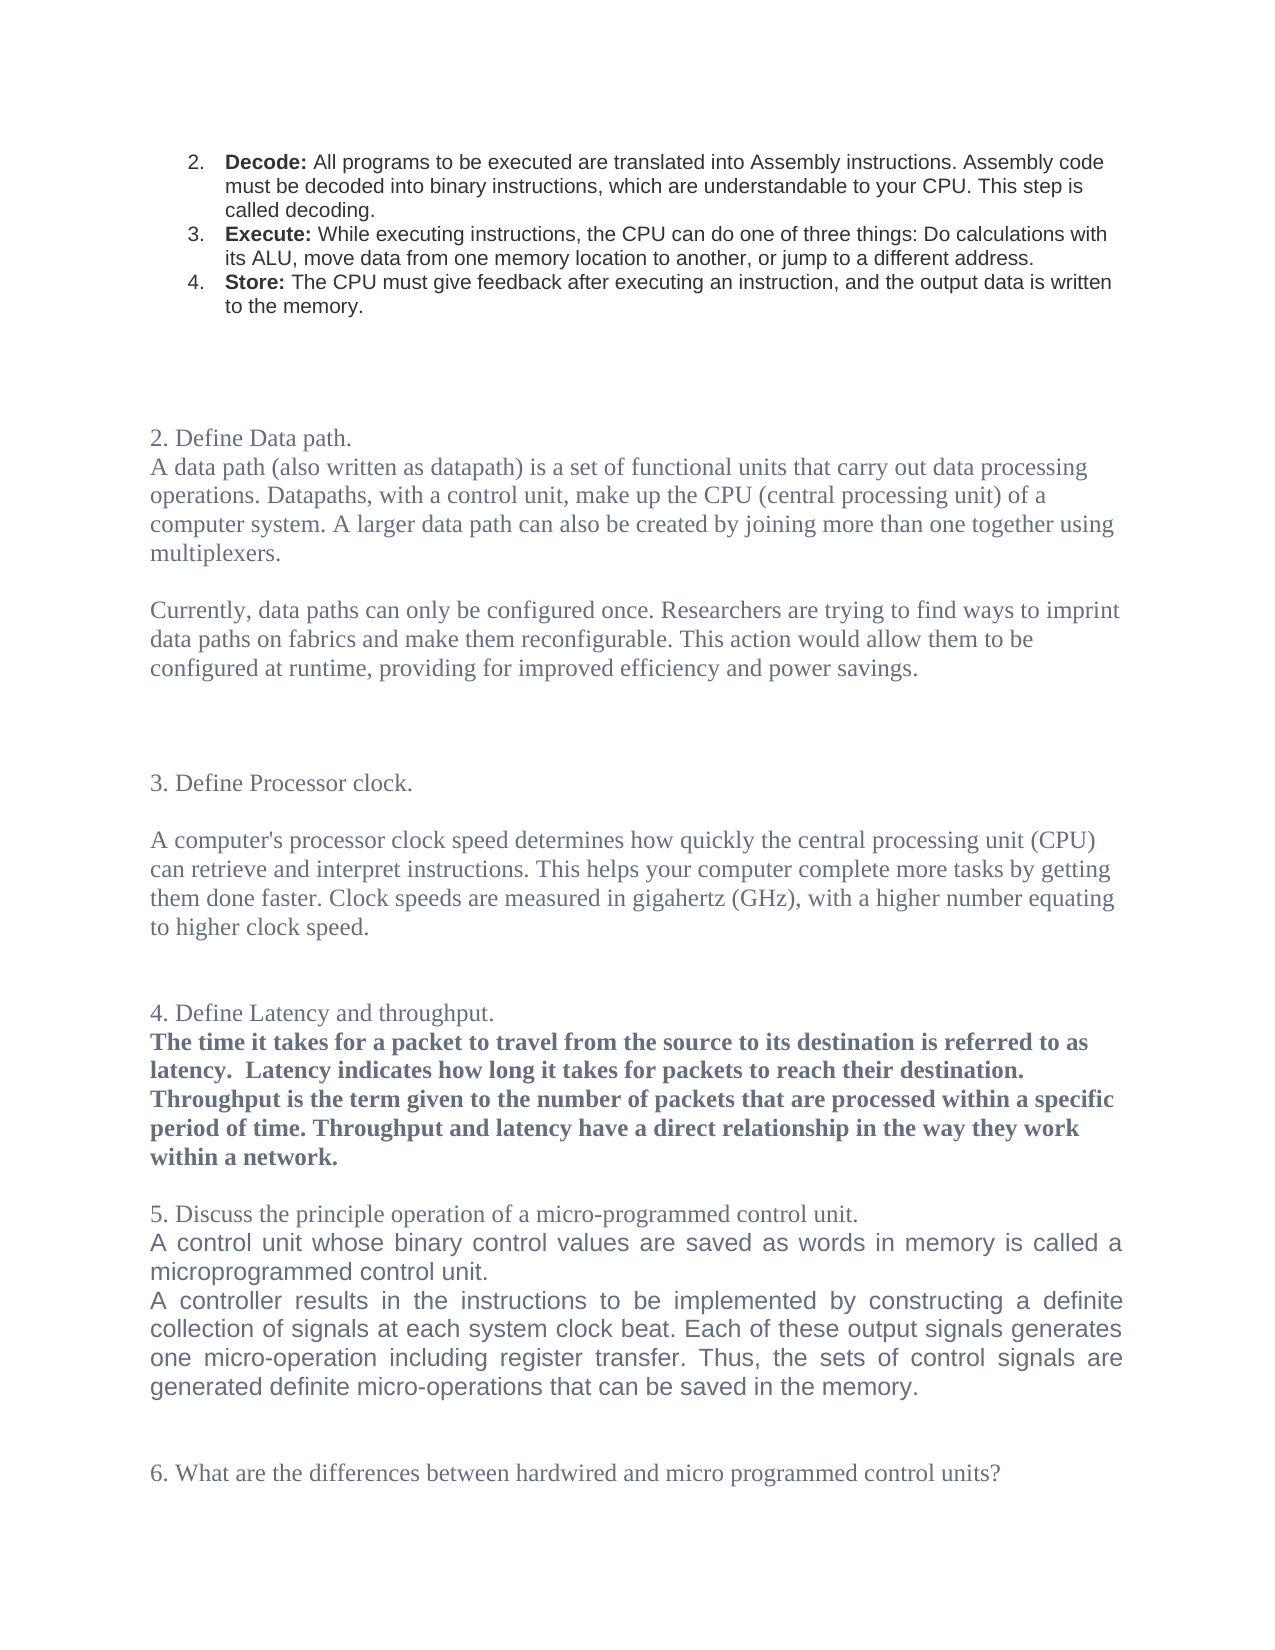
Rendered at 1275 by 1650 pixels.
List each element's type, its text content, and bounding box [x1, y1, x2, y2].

list Store: The CPU must give feedback after executing an instruction, and the output data is written to the memory. [187, 270, 1125, 318]
text A computer's processor clock speed determines how quickly the central processing unit (CPU) can retrieve and interpret instructions. This helps your computer complete more tasks by getting them done faster. Clock speeds are measured in gigahertz (GHz), with a higher number equating to higher clock speed. [150, 826, 1125, 941]
text A data path (also written as datapath) is a set of functional units that carry out data processing operations. Datapaths, with a control unit, make up the CPU (central processing unit) of a computer system. A larger data path can also be created by joining more than one together using multiplexers. [150, 452, 1125, 567]
text 5. Discuss the principle operation of a micro-programmed control unit. [150, 1199, 1125, 1228]
text The time it takes for a packet to travel from the source to its destination is referred to as latency. Latency indicates how long it takes for packets to reach their destination. Throughput is the term given to the number of packets that are processed within a specific period of time. Throughput and latency have a direct relationship in the way they work within a network. [150, 1027, 1125, 1171]
list Decode: All programs to be executed are translated into Assembly instructions. Assembly code must be decoded into binary instructions, which are understandable to your CPU. This step is called decoding. [187, 150, 1125, 222]
text 3. Define Processor clock. [150, 768, 1125, 797]
text 2. Define Data path. [150, 423, 1125, 452]
text 6. What are the differences between hardwired and micro programmed control units? [150, 1458, 1125, 1487]
list Execute: While executing instructions, the CPU can do one of three things: Do calculations with its ALU, move data from one memory location to another, or jump to a different address. [187, 222, 1125, 270]
text Currently, data paths can only be configured once. Researchers are trying to find ways to imprint data paths on fabrics and make them reconfigurable. This action would allow them to be configured at runtime, providing for improved efficiency and power savings. [150, 596, 1125, 682]
text A control unit whose binary control values are saved as words in memory is called a microprogrammed control unit. [150, 1228, 1125, 1286]
text 4. Define Latency and throughput. [150, 998, 1125, 1027]
text A controller results in the instructions to be implemented by constructing a definite collection of signals at each system clock beat. Each of these output signals generates one micro-operation including register transfer. Thus, the sets of control signals are generated definite micro-operations that can be saved in the memory. [150, 1286, 1125, 1401]
